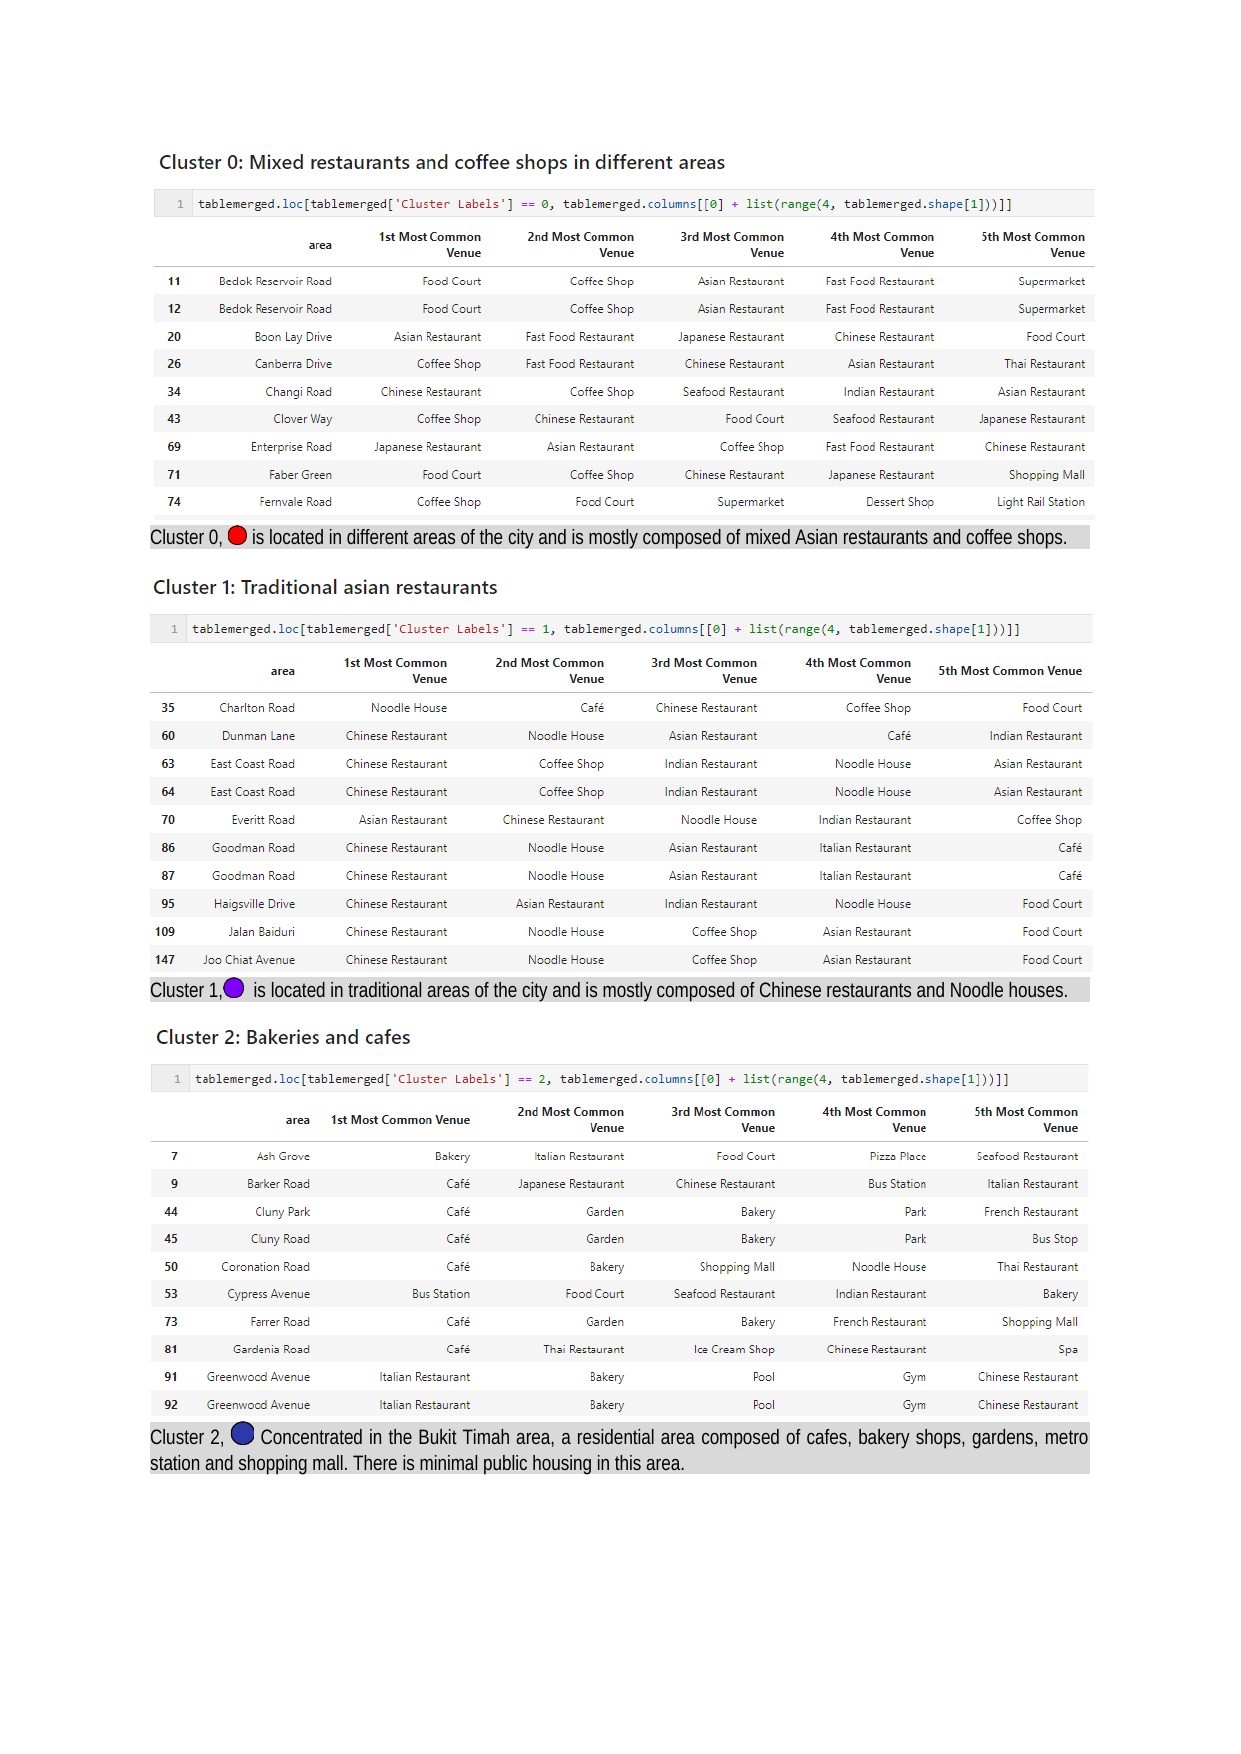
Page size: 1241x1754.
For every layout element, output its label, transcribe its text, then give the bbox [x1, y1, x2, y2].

picture [150, 1027, 1089, 1416]
text Cluster 0, is located in different areas of the city and is mostly composed of mixed Asian restaurants and coffee shops. [150, 525, 1090, 549]
text Cluster 1, is located in traditional areas of the city and is mostly composed of Chinese restaurants and Noodle houses. [150, 977, 1090, 1002]
text Cluster 2, Concentrated in the Bukit Timah area, a residential area composed of cafes, bakery shops, gardens, metro station and shopping mall. There is minimal public housing in this area. [150, 1422, 1090, 1474]
picture [150, 150, 1095, 520]
picture [230, 1421, 254, 1445]
picture [223, 977, 244, 998]
picture [150, 575, 1093, 972]
picture [227, 525, 247, 545]
